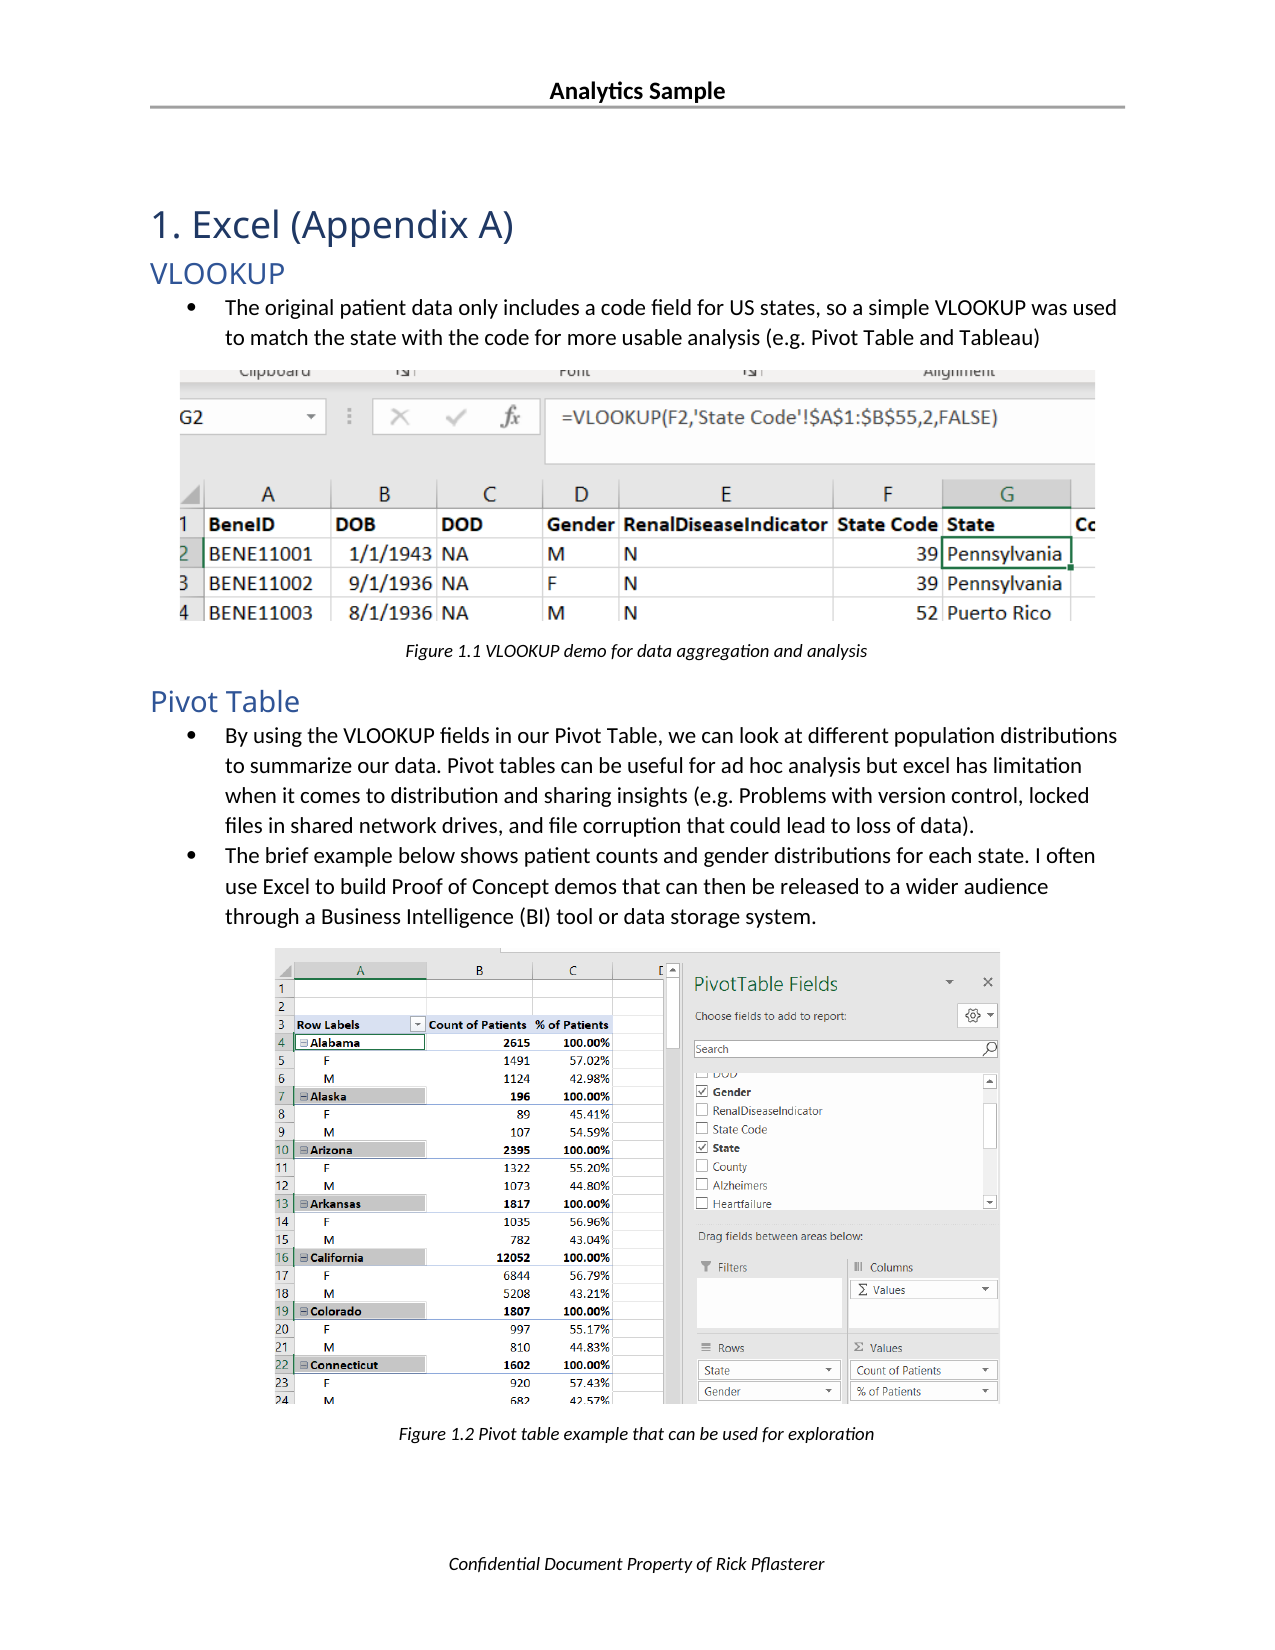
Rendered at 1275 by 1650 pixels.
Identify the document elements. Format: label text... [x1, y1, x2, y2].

list By using the VLOOKUP fields in our Pivot Table, we can look at different population distributions to summarize our data. Pivot tables can be useful for ad hoc analysis but excel has limitation when it comes to distribution and sharing insights (e.g. Problems with version control, locked files in shared network drives, and file corruption that could lead to loss of data). [187, 721, 1125, 839]
subtitle Pivot Table [150, 681, 1125, 721]
text Figure 1.1 VLOOKUP demo for data aggregation and analysis [150, 640, 1125, 663]
picture [274, 948, 1001, 1404]
subtitle VLOOKUP [150, 253, 1125, 293]
list The brief example below shows patient counts and gender distributions for each state. I often use Excel to build Proof of Concept demos that can then be released to a wider audience through a Business Intelligence (BI) tool or data storage system. [187, 842, 1125, 930]
text Figure 1.2 Pivot table example that can be used for exploration [150, 1422, 1125, 1445]
picture [179, 370, 1096, 621]
subtitle 1. Excel (Appendix A) [150, 198, 1125, 249]
list The original patient data only includes a code field for US states, so a simple VLOOKUP was used to match the state with the code for more usable analysis (e.g. Pivot Table and Tableau) [187, 293, 1125, 351]
